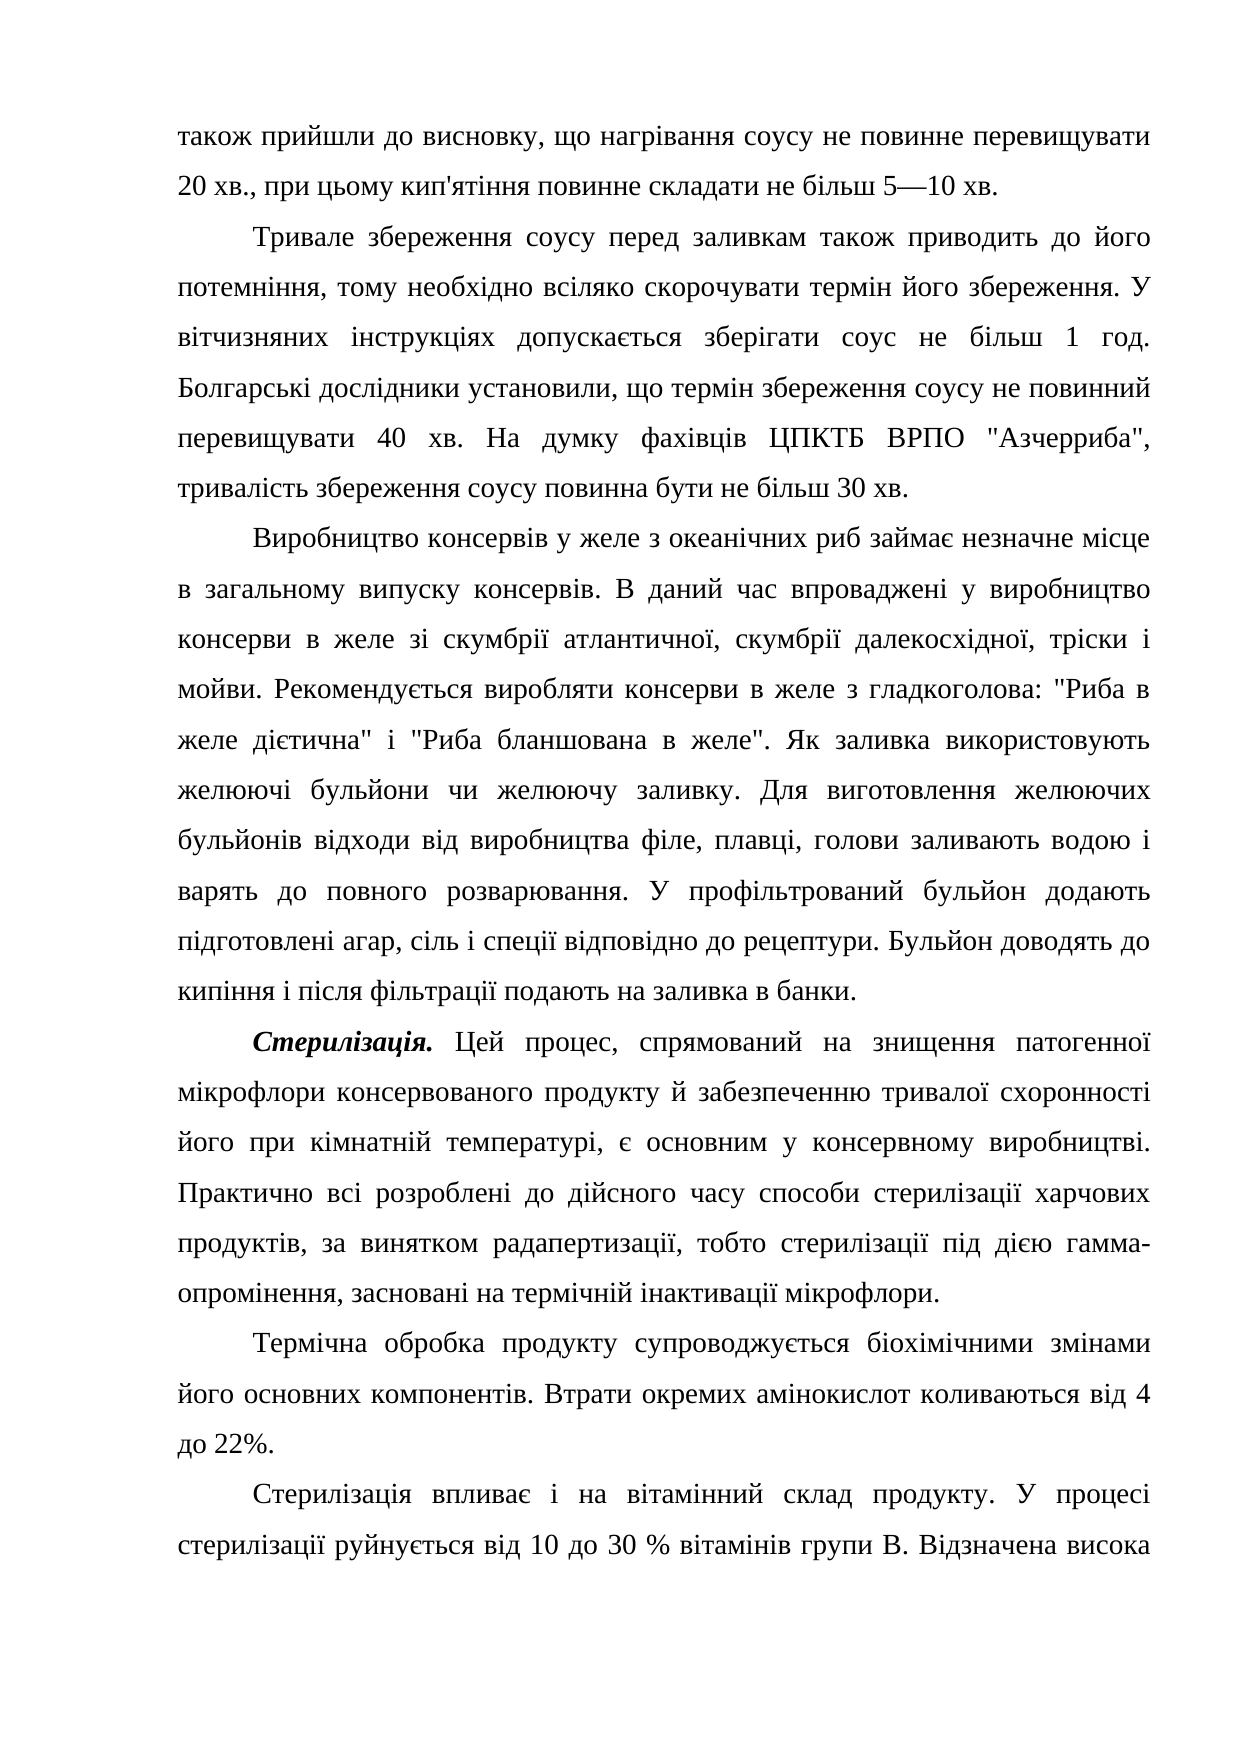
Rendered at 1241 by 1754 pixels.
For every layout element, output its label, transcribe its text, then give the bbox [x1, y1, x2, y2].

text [177, 1477, 1152, 1560]
text Стерилізація. Цей процес, спрямований на знищення патогенної мікрофлори консервованого продукту й забезпеченню тривалої схоронності його при кімнатній температурі, є основним у консервному виробництві. Практично всі розроблені до дійсного часу способи стерилізації харчових продуктів, за винятком радапертизації, тобто стерилізації під дією гамма-опромінення, засновані на термічній інактивації мікрофлори. [177, 1024, 1152, 1309]
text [177, 118, 1152, 202]
text Тривале збереження соусу перед заливкам також приводить до його потемніння, тому необхідно всіляко скорочувати термін його збереження. У вітчизняних інструкціях допускається зберігати соус не більш 1 год. Болгарські дослідники установили, що термін збереження соусу не повинний перевищувати 40 хв. На думку фахівців ЦПКТБ ВРПО "Азчерриба", тривалість збереження соусу повинна бути не більш 30 хв. [177, 219, 1152, 504]
text Виробництво консервів у желе з океанічних риб займає незначне місце в загальному випуску консервів. В даний час впроваджені у виробництво консерви в желе зі скумбрії атлантичної, скумбрії далекосхідної, тріски і мойви. Рекомендується виробляти консерви в желе з гладкоголова: "Риба в желе дієтична" і "Риба бланшована в желе". Як заливка використовують желюючі бульйони чи желюючу заливку. Для виготовлення желюючих бульйонів відходи від виробництва філе, плавці, голови заливають водою і варять до повного розварювання. У профільтрований бульйон додають підготовлені агар, сіль і спеції відповідно до рецептури. Бульйон доводять до кипіння і після фільтрації подають на заливка в банки. [177, 521, 1152, 1007]
text Термічна обробка продукту супроводжується біохімічними змінами його основних компонентів. Втрати окремих амінокислот коливаються від 4 до 22%. [177, 1326, 1152, 1460]
